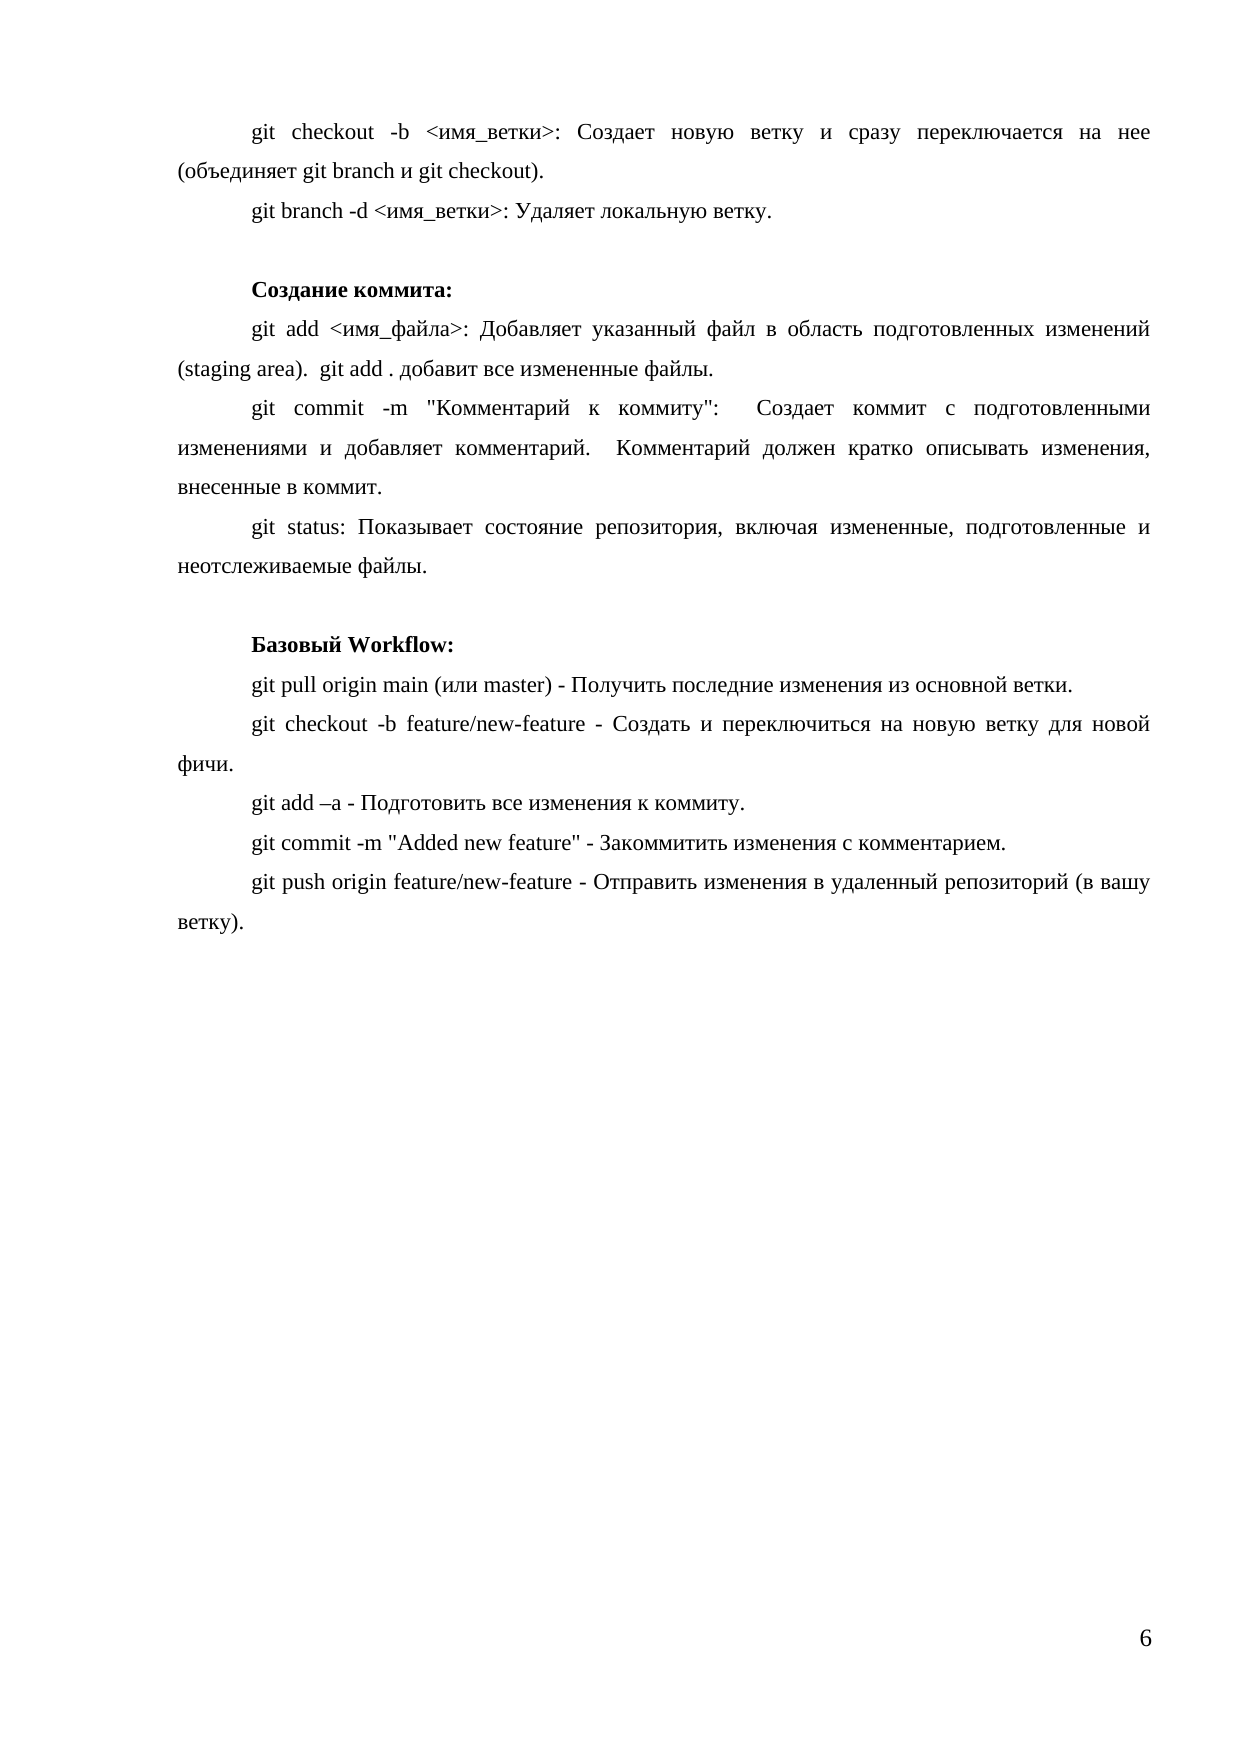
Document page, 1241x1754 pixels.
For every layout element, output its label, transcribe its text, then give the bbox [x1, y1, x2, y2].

text git push origin feature/new-feature - Отправить изменения в удаленный репозиторий (в вашу ветку). [177, 868, 1152, 934]
text Базовый Workflow: [177, 631, 1152, 658]
text git add –a - Подготовить все изменения к коммиту. [177, 789, 1152, 816]
text git checkout -b feature/new-feature - Создать и переключиться на новую ветку для новой фичи. [177, 710, 1152, 776]
text git pull origin main (или master) - Получить последние изменения из основной ветки. [177, 671, 1152, 697]
text git commit -m "Added new feature" - Закоммитить изменения с комментарием. [177, 829, 1152, 855]
text git add <имя_файла>: Добавляет указанный файл в область подготовленных изменений (staging area). git add . добавит все измененные файлы. [177, 316, 1152, 381]
text git status: Показывает состояние репозитория, включая измененные, подготовленные и неотслеживаемые файлы. [177, 513, 1152, 579]
text Создание коммита: [177, 276, 1152, 302]
text git checkout -b <имя_ветки>: Создает новую ветку и сразу переключается на нее (объединяет git branch и git checkout). [177, 118, 1152, 184]
text git branch -d <имя_ветки>: Удаляет локальную ветку. [177, 197, 1152, 223]
text git commit -m "Комментарий к коммиту": Создает коммит с подготовленными изменениями и добавляет комментарий. Комментарий должен кратко описывать изменения, внесенные в коммит. [177, 394, 1152, 500]
